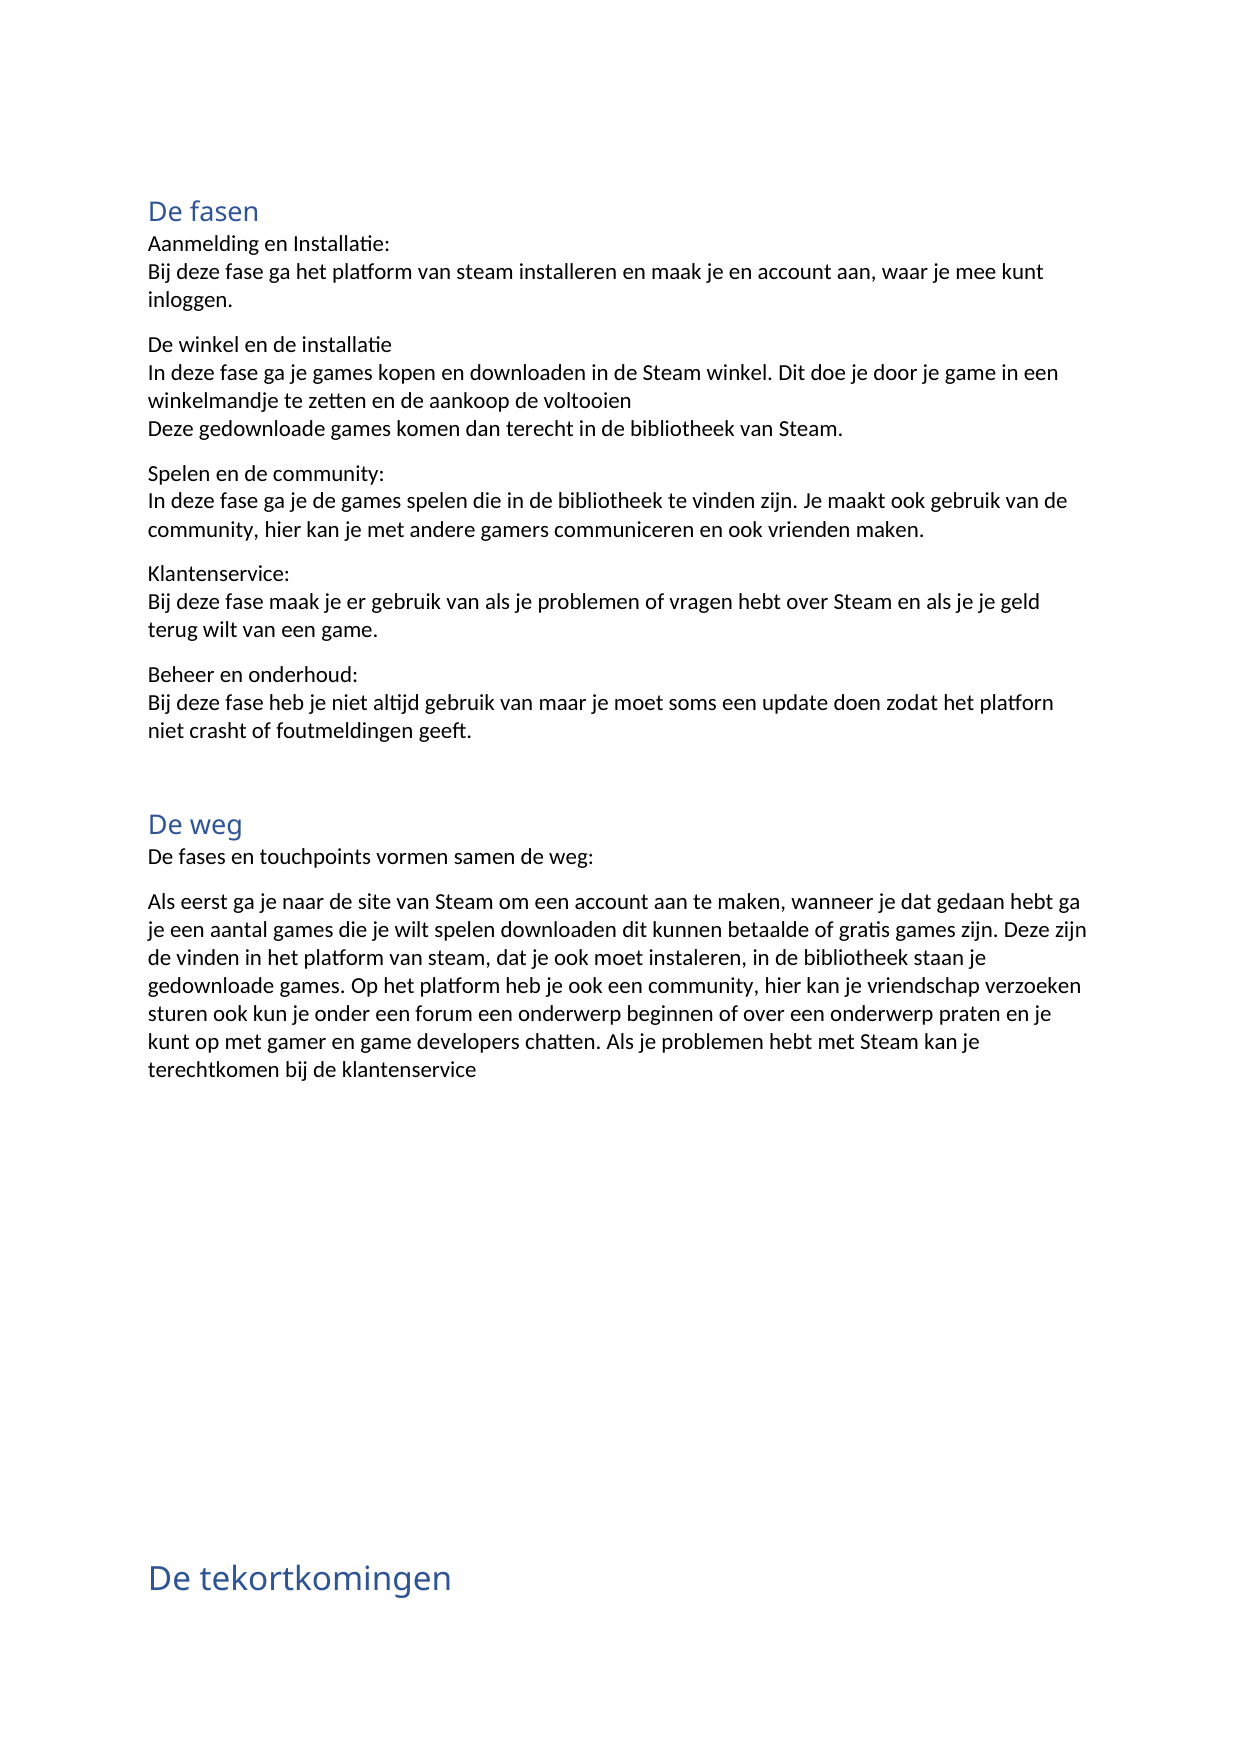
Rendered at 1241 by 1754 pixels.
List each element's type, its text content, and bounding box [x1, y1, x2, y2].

text De weg [148, 806, 1093, 842]
text Beheer en onderhoud: Bij deze fase heb je niet altijd gebruik van maar je moet soms een update doen zodat het platforn niet crasht of foutmeldingen geeft. [148, 660, 1093, 744]
text De tekortkomingen [148, 1555, 1093, 1601]
text Als eerst ga je naar de site van Steam om een account aan te maken, wanneer je dat gedaan hebt ga je een aantal games die je wilt spelen downloaden dit kunnen betaalde of gratis games zijn. Deze zijn de vinden in het platform van steam, dat je ook moet instaleren, in de bibliotheek staan je gedownloade games. Op het platform heb je ook een community, hier kan je vriendschap verzoeken sturen ook kun je onder een forum een onderwerp beginnen of over een onderwerp praten en je kunt op met gamer en game developers chatten. Als je problemen hebt met Steam kan je terechtkomen bij de klantenservice [148, 887, 1093, 1083]
text De fases en touchpoints vormen samen de weg: [148, 842, 1093, 870]
text Aanmelding en Installatie: Bij deze fase ga het platform van steam installeren en maak je en account aan, waar je mee kunt inloggen. [148, 229, 1093, 313]
text De winkel en de installatie In deze fase ga je games kopen en downloaden in de Steam winkel. Dit doe je door je game in een winkelmandje te zetten en de aankoop de voltooien Deze gedownloade games komen dan terecht in de bibliotheek van Steam. [148, 330, 1093, 442]
text Spelen en de community: In deze fase ga je de games spelen die in de bibliotheek te vinden zijn. Je maakt ook gebruik van de community, hier kan je met andere gamers communiceren en ook vrienden maken. [148, 459, 1093, 543]
text De fasen [148, 192, 1093, 229]
text Klantenservice: Bij deze fase maak je er gebruik van als je problemen of vragen hebt over Steam en als je je geld terug wilt van een game. [148, 559, 1093, 643]
